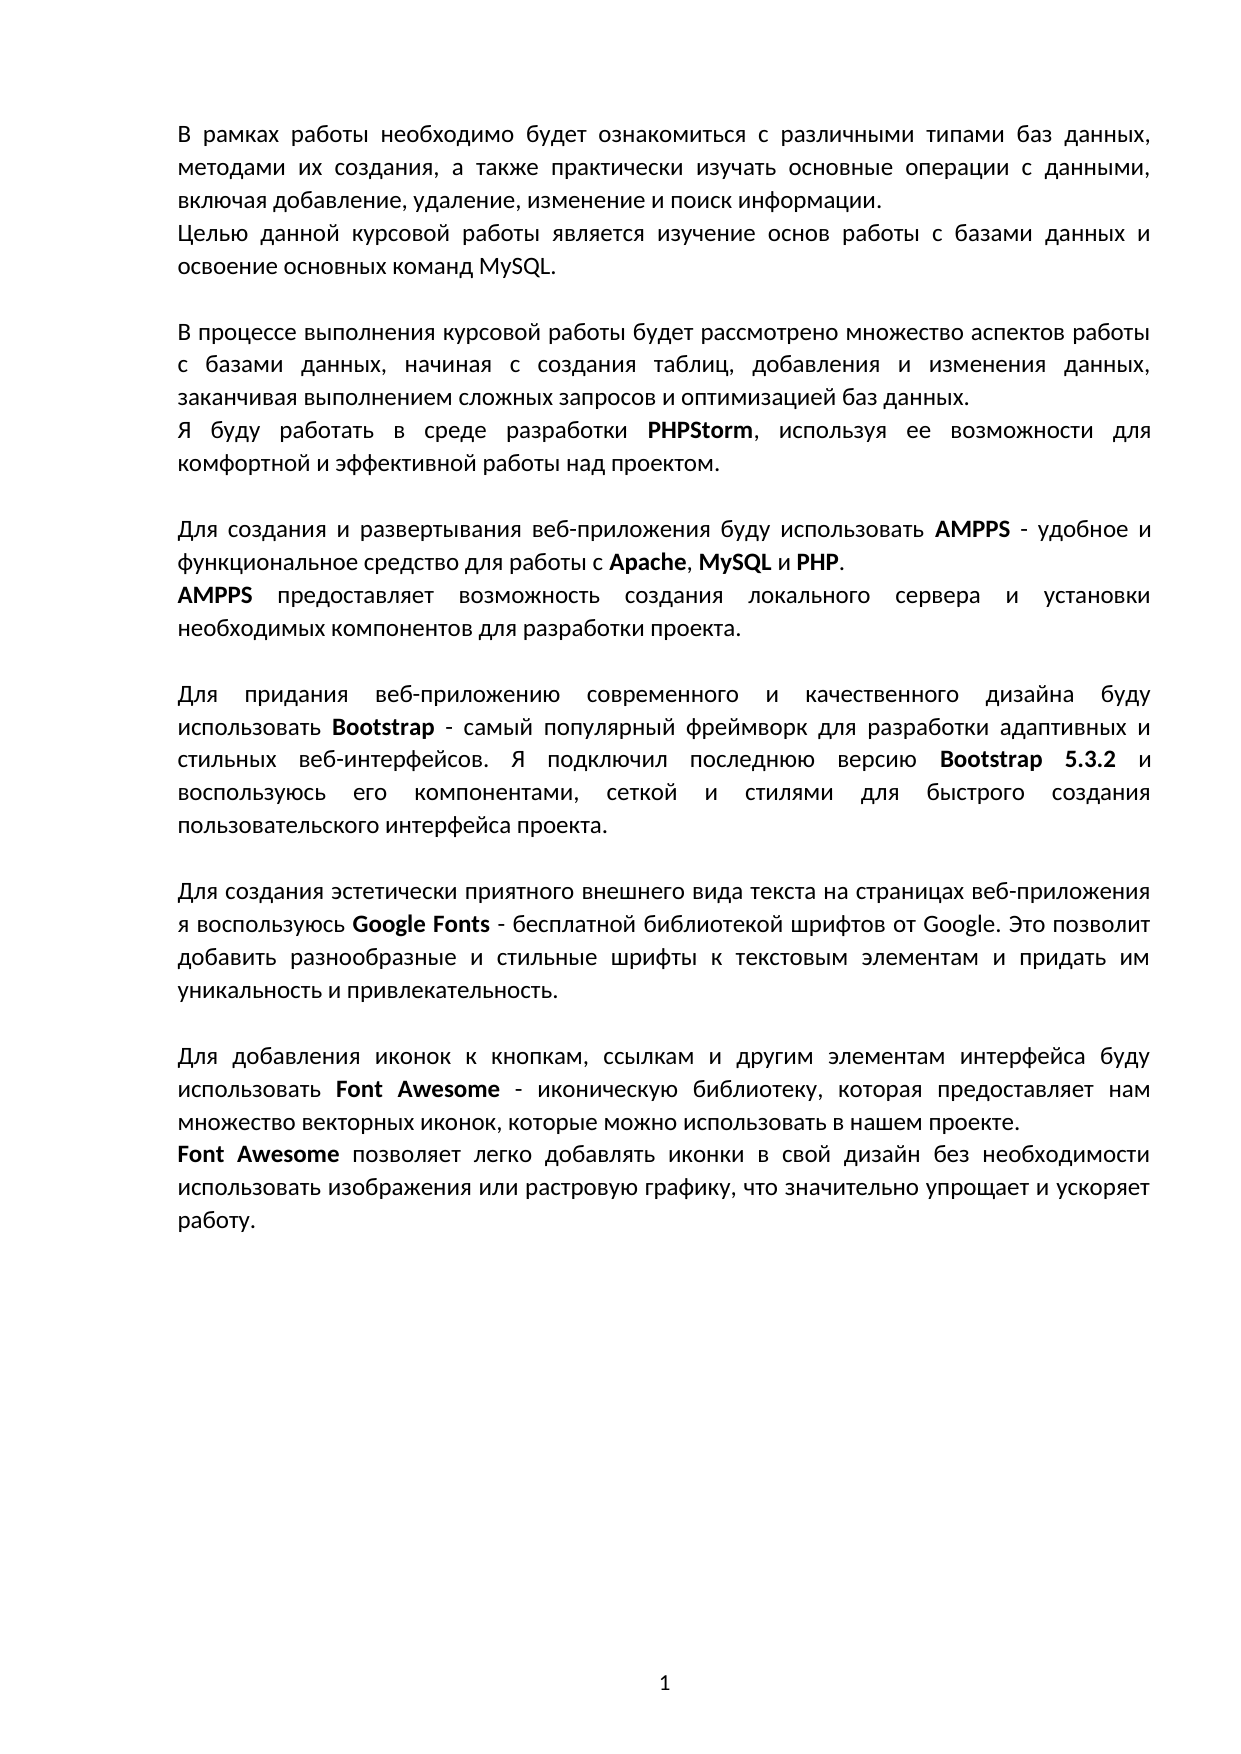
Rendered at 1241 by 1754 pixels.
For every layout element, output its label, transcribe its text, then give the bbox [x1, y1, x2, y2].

text В рамках работы необходимо будет ознакомиться с различными типами баз данных, методами их создания, а также практически изучать основные операции с данными, включая добавление, удаление, изменение и поиск информации. [177, 118, 1152, 214]
text Для создания и развертывания веб-приложения буду использовать AMPPS - удобное и функциональное средство для работы с Apache, MySQL и PHP. [177, 513, 1152, 577]
text AMPPS предоставляет возможность создания локального сервера и установки необходимых компонентов для разработки проекта. [177, 579, 1152, 642]
text Я буду работать в среде разработки PHPStorm, используя ее возможности для комфортной и эффективной работы над проектом. [177, 414, 1152, 478]
text В процессе выполнения курсовой работы будет рассмотрено множество аспектов работы с базами данных, начиная с создания таблиц, добавления и изменения данных, заканчивая выполнением сложных запросов и оптимизацией баз данных. [177, 316, 1152, 412]
text Font Awesome позволяет легко добавлять иконки в свой дизайн без необходимости использовать изображения или растровую графику, что значительно упрощает и ускоряет работу. [177, 1138, 1152, 1235]
text Для создания эстетически приятного внешнего вида текста на страницах веб-приложения я воспользуюсь Google Fonts - бесплатной библиотекой шрифтов от Google. Это позволит добавить разнообразные и стильные шрифты к текстовым элементам и придать им уникальность и привлекательность. [177, 875, 1152, 1004]
text Целью данной курсовой работы является изучение основ работы с базами данных и освоение основных команд MySQL. [177, 217, 1152, 280]
text Для добавления иконок к кнопкам, ссылкам и другим элементам интерфейса буду использовать Font Awesome - иконическую библиотеку, которая предоставляет нам множество векторных иконок, которые можно использовать в нашем проекте. [177, 1040, 1152, 1136]
text Для придания веб-приложению современного и качественного дизайна буду использовать Bootstrap - самый популярный фреймворк для разработки адаптивных и стильных веб-интерфейсов. Я подключил последнюю версию Bootstrap 5.3.2 и воспользуюсь его компонентами, сеткой и стилями для быстрого создания пользовательского интерфейса проекта. [177, 678, 1152, 840]
